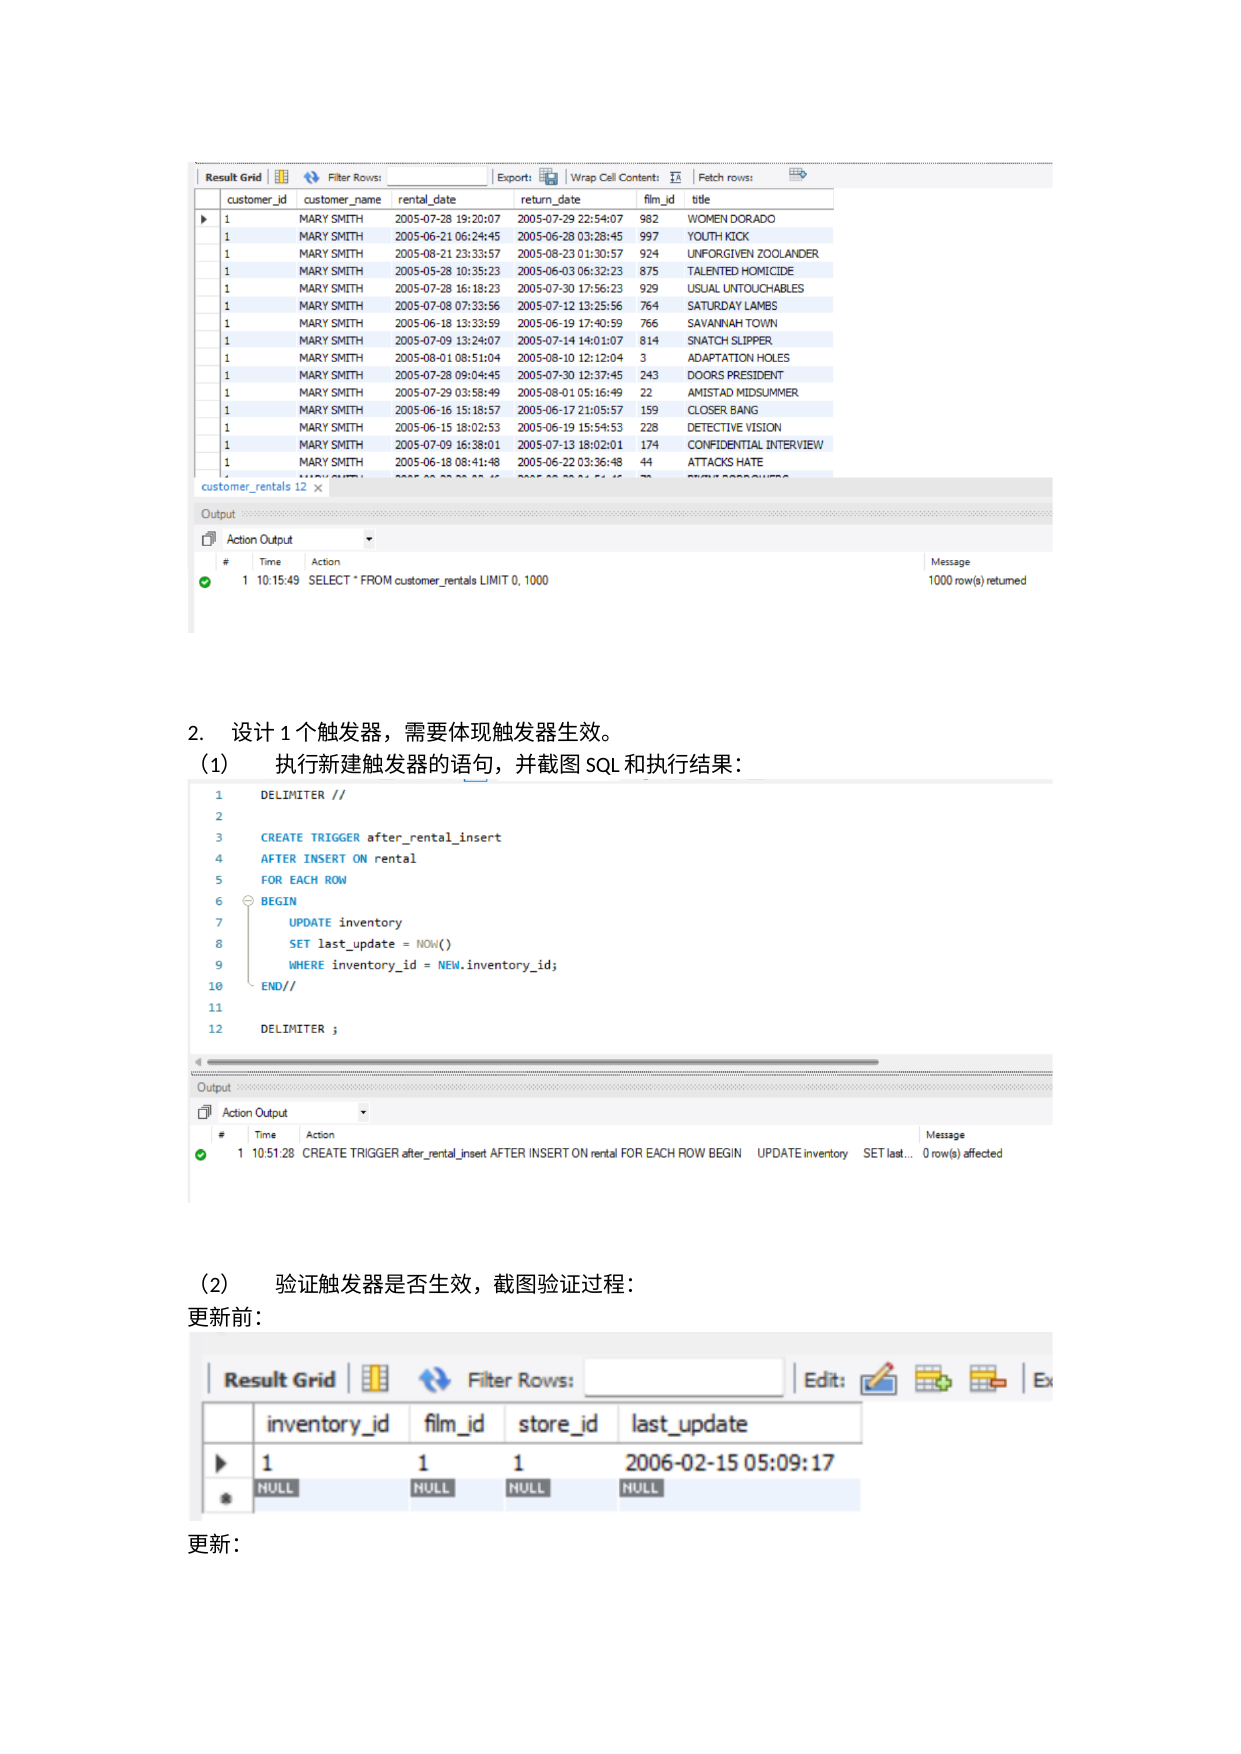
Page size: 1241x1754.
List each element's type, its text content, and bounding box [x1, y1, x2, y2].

text 更新： [187, 1527, 1053, 1559]
list 验证触发器是否生效，截图验证过程： [187, 1267, 1053, 1299]
text 更新前： [187, 1299, 1053, 1332]
picture [187, 162, 1053, 633]
picture [187, 779, 1053, 1203]
picture [187, 1332, 1053, 1521]
list 执行新建触发器的语句，并截图SQL和执行结果： [187, 747, 1053, 779]
list 设计1个触发器，需要体现触发器生效。 [187, 714, 1053, 747]
